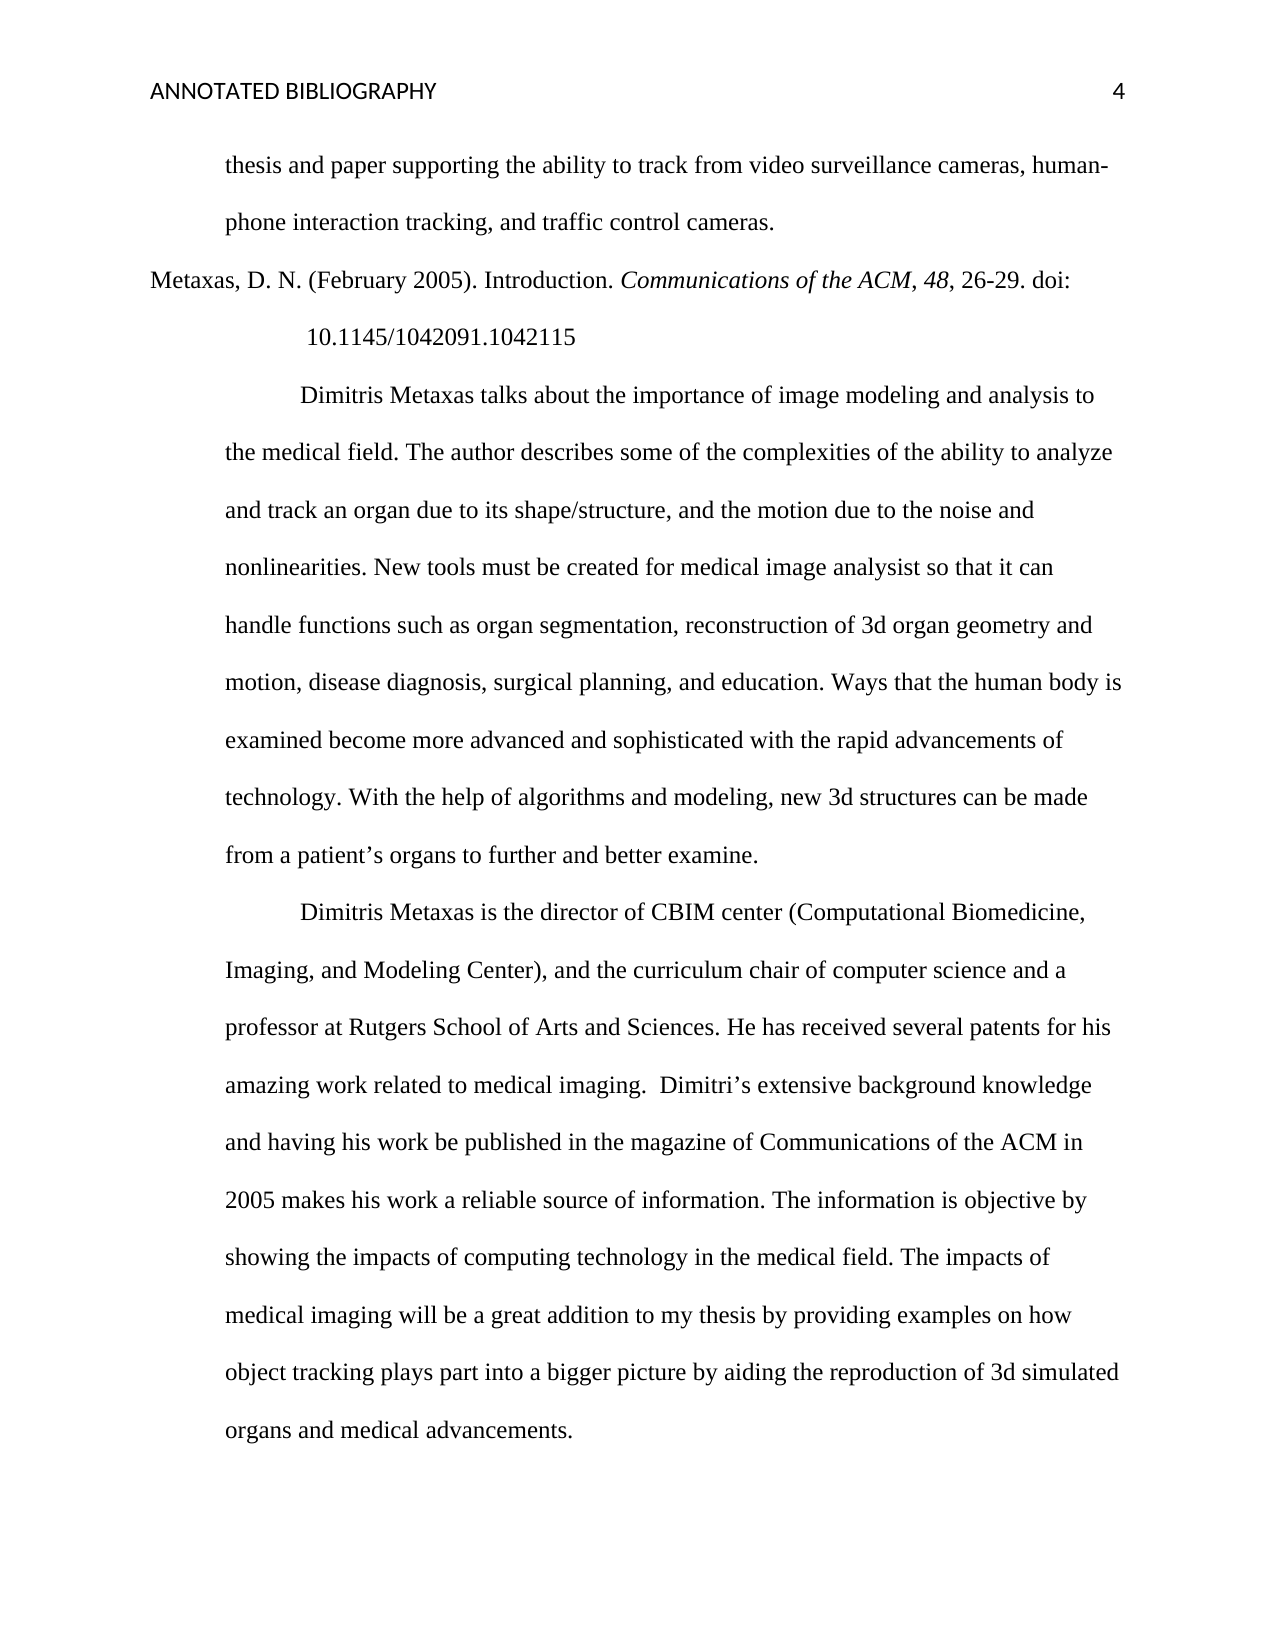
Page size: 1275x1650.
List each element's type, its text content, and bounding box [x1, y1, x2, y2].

text Metaxas, D. N. (February 2005). Introduction. Communications of the ACM, 48, 26-29. doi: 10.1145/1042091.1042115 [150, 265, 1125, 351]
text Dimitris Metaxas talks about the importance of image modeling and analysis to the medical field. The author describes some of the complexities of the ability to analyze and track an organ due to its shape/structure, and the motion due to the noise and nonlinearities. New tools must be created for medical image analysist so that it can handle functions such as organ segmentation, reconstruction of 3d organ geometry and motion, disease diagnosis, surgical planning, and education. Ways that the human body is examined become more advanced and sophisticated with the rapid advancements of technology. With the help of algorithms and modeling, new 3d structures can be made from a patient’s organs to further and better examine. [225, 380, 1125, 869]
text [225, 150, 1125, 236]
text Dimitris Metaxas is the director of CBIM center (Computational Biomedicine, Imaging, and Modeling Center), and the curriculum chair of computer science and a professor at Rutgers School of Arts and Sciences. He has received several patents for his amazing work related to medical imaging. Dimitri’s extensive background knowledge and having his work be published in the magazine of Communications of the ACM in 2005 makes his work a reliable source of information. The information is objective by showing the impacts of computing technology in the medical field. The impacts of medical imaging will be a great addition to my thesis by providing examples on how object tracking plays part into a bigger picture by aiding the reproduction of 3d simulated organs and medical advancements. [225, 897, 1125, 1444]
